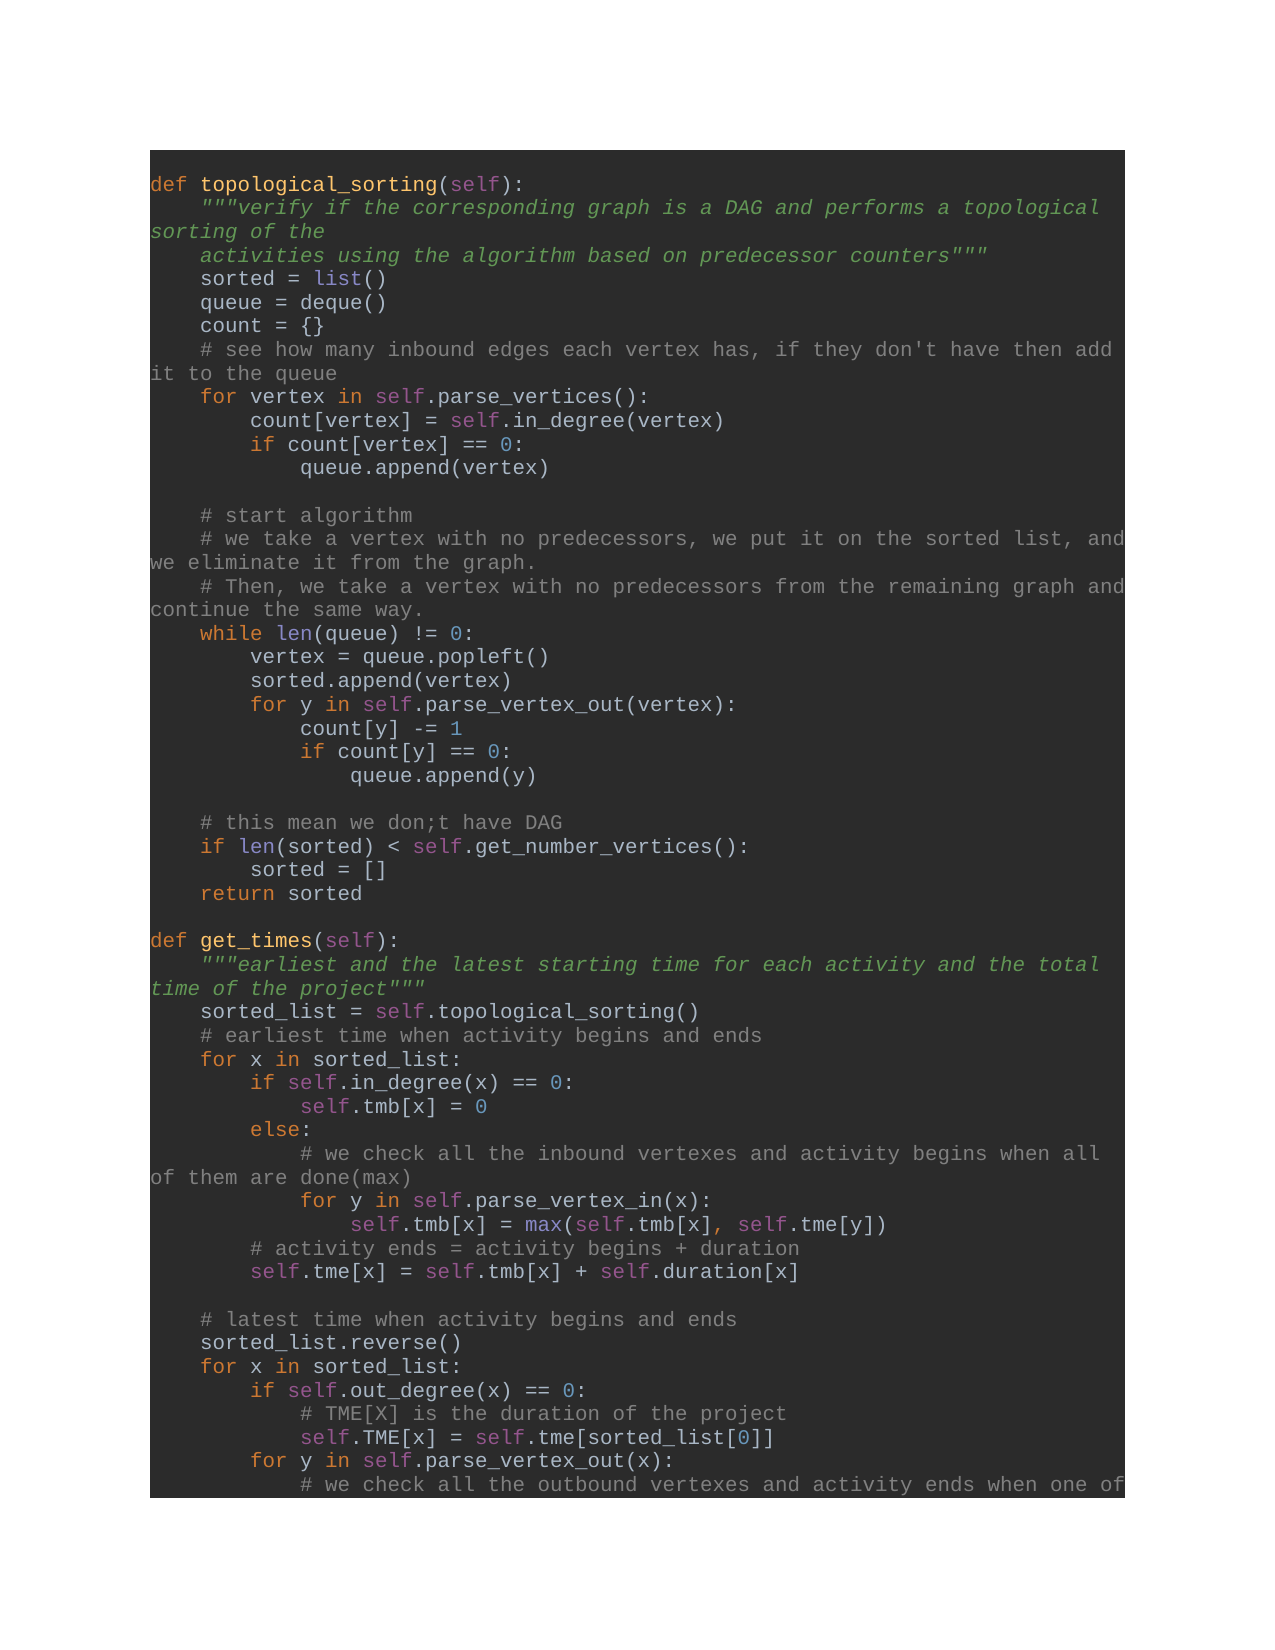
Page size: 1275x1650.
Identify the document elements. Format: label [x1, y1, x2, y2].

text [150, 150, 1125, 1498]
